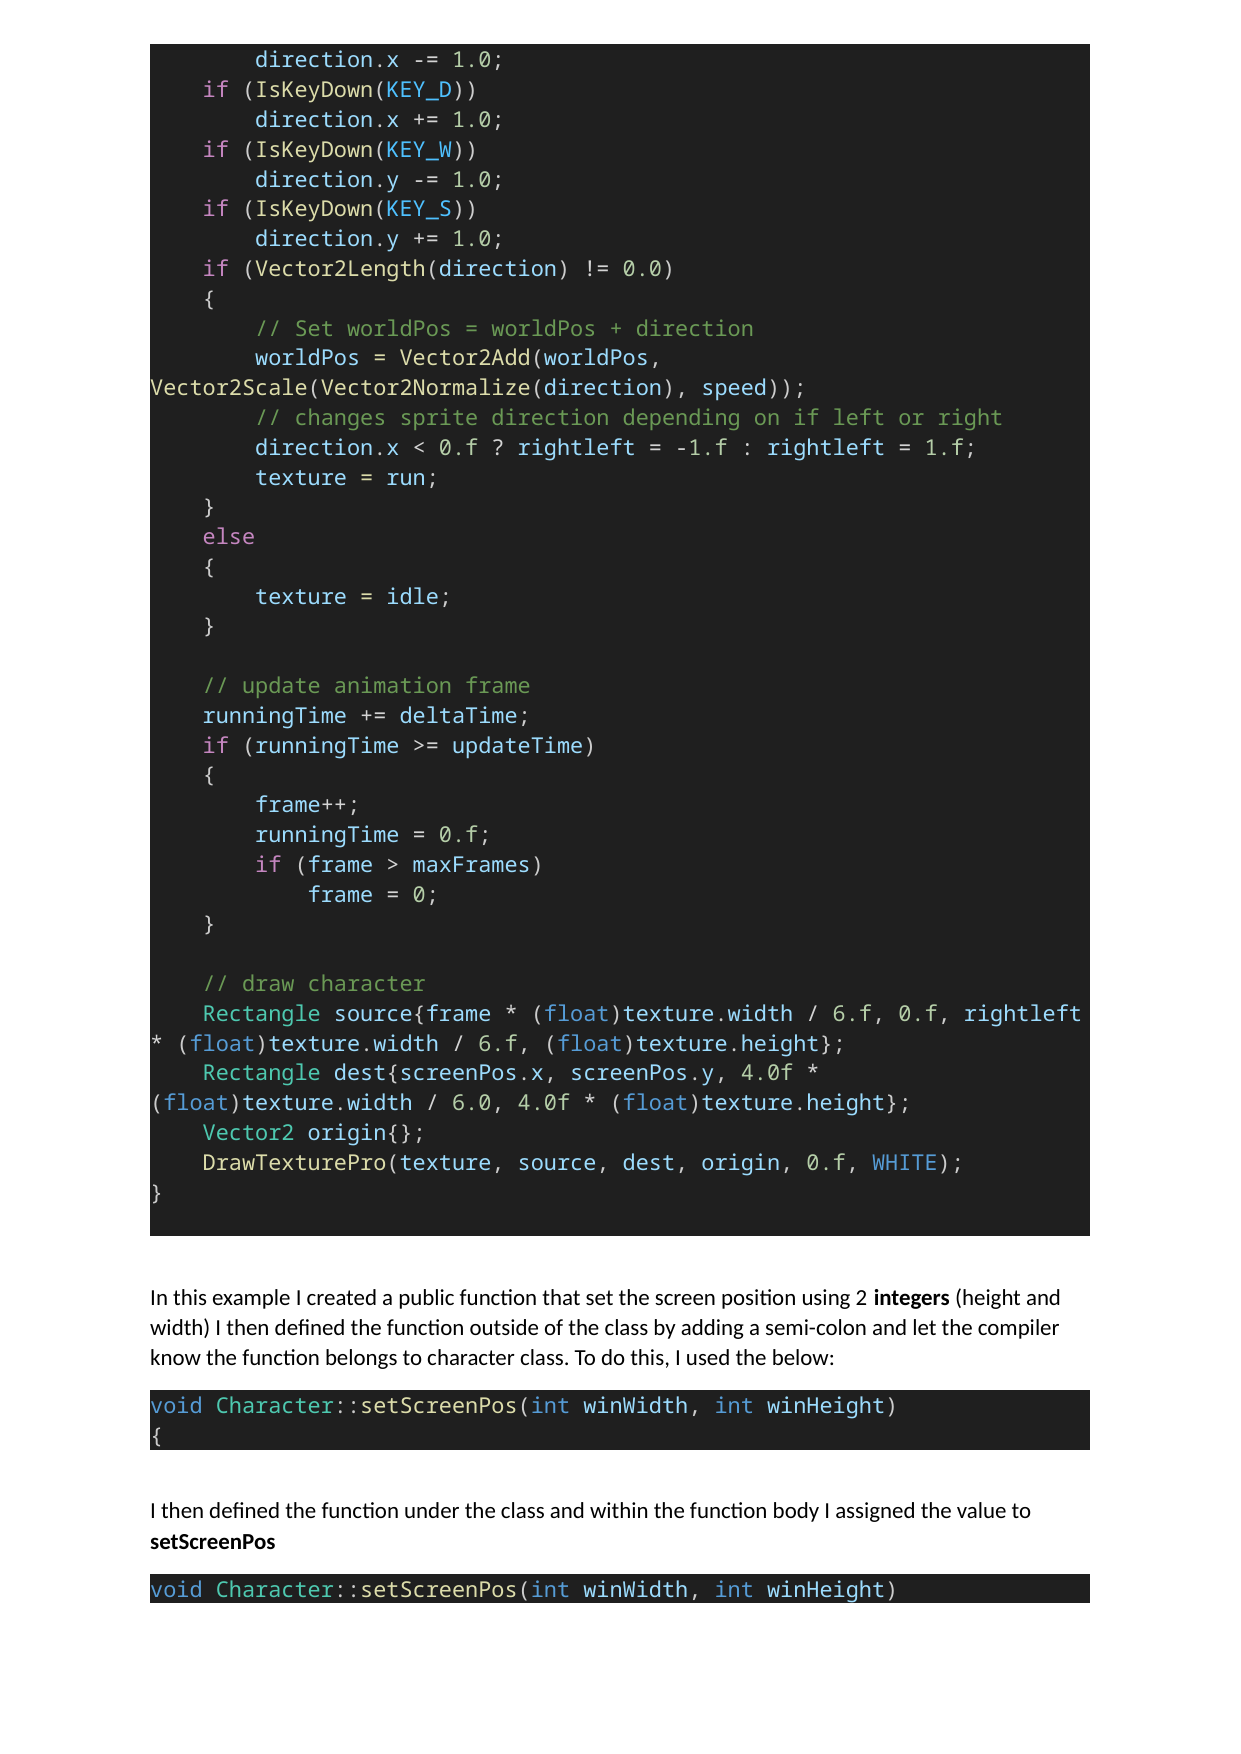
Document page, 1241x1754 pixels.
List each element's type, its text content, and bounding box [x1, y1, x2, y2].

text // draw character [150, 968, 1090, 998]
text // changes sprite direction depending on if left or right [150, 402, 1090, 432]
text if (runningTime >= updateTime) [150, 729, 1090, 759]
text } [150, 610, 1090, 640]
text if (frame > maxFrames) [150, 849, 1090, 878]
text void Character::setScreenPos(int winWidth, int winHeight) [150, 1574, 1090, 1603]
text texture = run; [150, 461, 1090, 491]
text runningTime = 0.f; [150, 819, 1090, 849]
text DrawTexturePro(texture, source, dest, origin, 0.f, WHITE); [150, 1147, 1090, 1176]
text } [150, 491, 1090, 521]
text Vector2 origin{}; [150, 1117, 1090, 1147]
text if (IsKeyDown(KEY_W)) [150, 134, 1090, 163]
text if (IsKeyDown(KEY_S)) [150, 193, 1090, 223]
text else [150, 521, 1090, 551]
text direction.y += 1.0; [150, 223, 1090, 253]
text // Set worldPos = worldPos + direction [150, 312, 1090, 342]
text I then defined the function under the class and within the function body I assigned the value to setScreenPos [150, 1497, 1090, 1555]
text runningTime += deltaTime; [150, 700, 1090, 729]
text void Character::setScreenPos(int winWidth, int winHeight) [150, 1390, 1090, 1420]
text frame++; [150, 789, 1090, 819]
text { [150, 283, 1090, 312]
text direction.y -= 1.0; [150, 163, 1090, 193]
text texture = idle; [150, 581, 1090, 610]
text { [150, 551, 1090, 581]
text if (IsKeyDown(KEY_D)) [150, 74, 1090, 104]
text Rectangle source{frame * (float)texture.width / 6.f, 0.f, rightleft * (float)texture.width / 6.f, (float)texture.height}; [150, 998, 1090, 1057]
text if (Vector2Length(direction) != 0.0) [150, 253, 1090, 283]
text { [150, 1420, 1090, 1450]
text direction.x < 0.f ? rightleft = -1.f : rightleft = 1.f; [150, 432, 1090, 461]
text frame = 0; [150, 878, 1090, 908]
text worldPos = Vector2Add(worldPos, Vector2Scale(Vector2Normalize(direction), speed)); [150, 342, 1090, 402]
text direction.x -= 1.0; [150, 44, 1090, 74]
text } [150, 1176, 1090, 1206]
text In this example I created a public function that set the screen position using 2 integers (height and width) I then defined the function outside of the class by adding a semi-colon and let the compiler know the function belongs to character class. To do this, I used the below: [150, 1283, 1090, 1371]
text Rectangle dest{screenPos.x, screenPos.y, 4.0f * (float)texture.width / 6.0, 4.0f * (float)texture.height}; [150, 1057, 1090, 1117]
text // update animation frame [150, 670, 1090, 700]
text direction.x += 1.0; [150, 104, 1090, 134]
text { [150, 759, 1090, 789]
text } [150, 908, 1090, 938]
